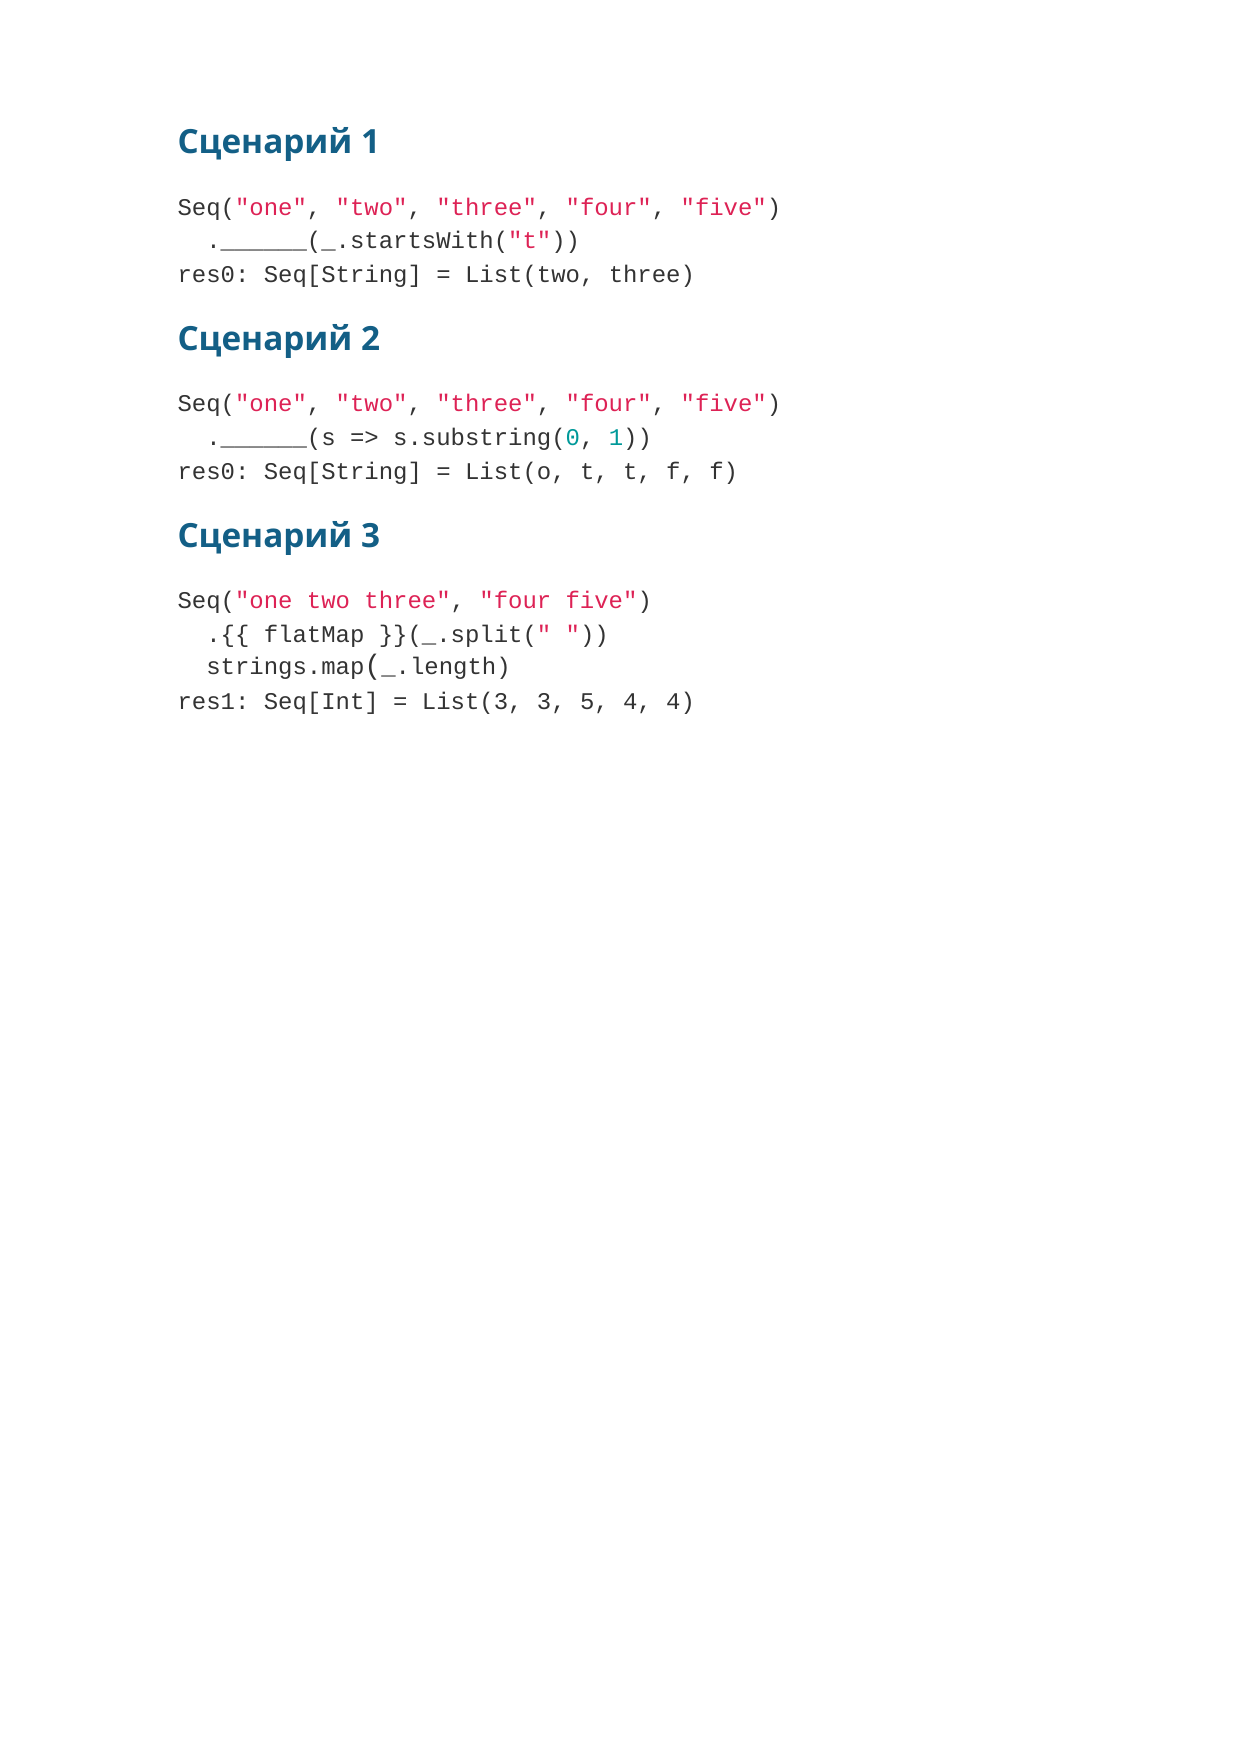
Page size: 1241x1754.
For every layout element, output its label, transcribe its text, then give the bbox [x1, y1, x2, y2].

text .{{ flatMap }}(_.split(" ")) [177, 616, 1152, 649]
text res0: Seq[String] = List(two, three) [177, 256, 1152, 290]
text .______(_.startsWith("t")) [177, 222, 1152, 256]
text res1: Seq[Int] = List(3, 3, 5, 4, 4) [177, 683, 1152, 717]
subtitle Сценарий 1 [177, 118, 1152, 163]
text strings.map(_.length) [177, 649, 1152, 683]
text Seq("one", "two", "three", "four", "five") [177, 385, 1152, 419]
subtitle Сценарий 3 [177, 511, 1152, 557]
text Seq("one two three", "four five") [177, 582, 1152, 616]
subtitle Сценарий 2 [177, 315, 1152, 360]
text res0: Seq[String] = List(o, t, t, f, f) [177, 453, 1152, 486]
text .______(s => s.substring(0, 1)) [177, 419, 1152, 453]
text Seq("one", "two", "three", "four", "five") [177, 188, 1152, 222]
